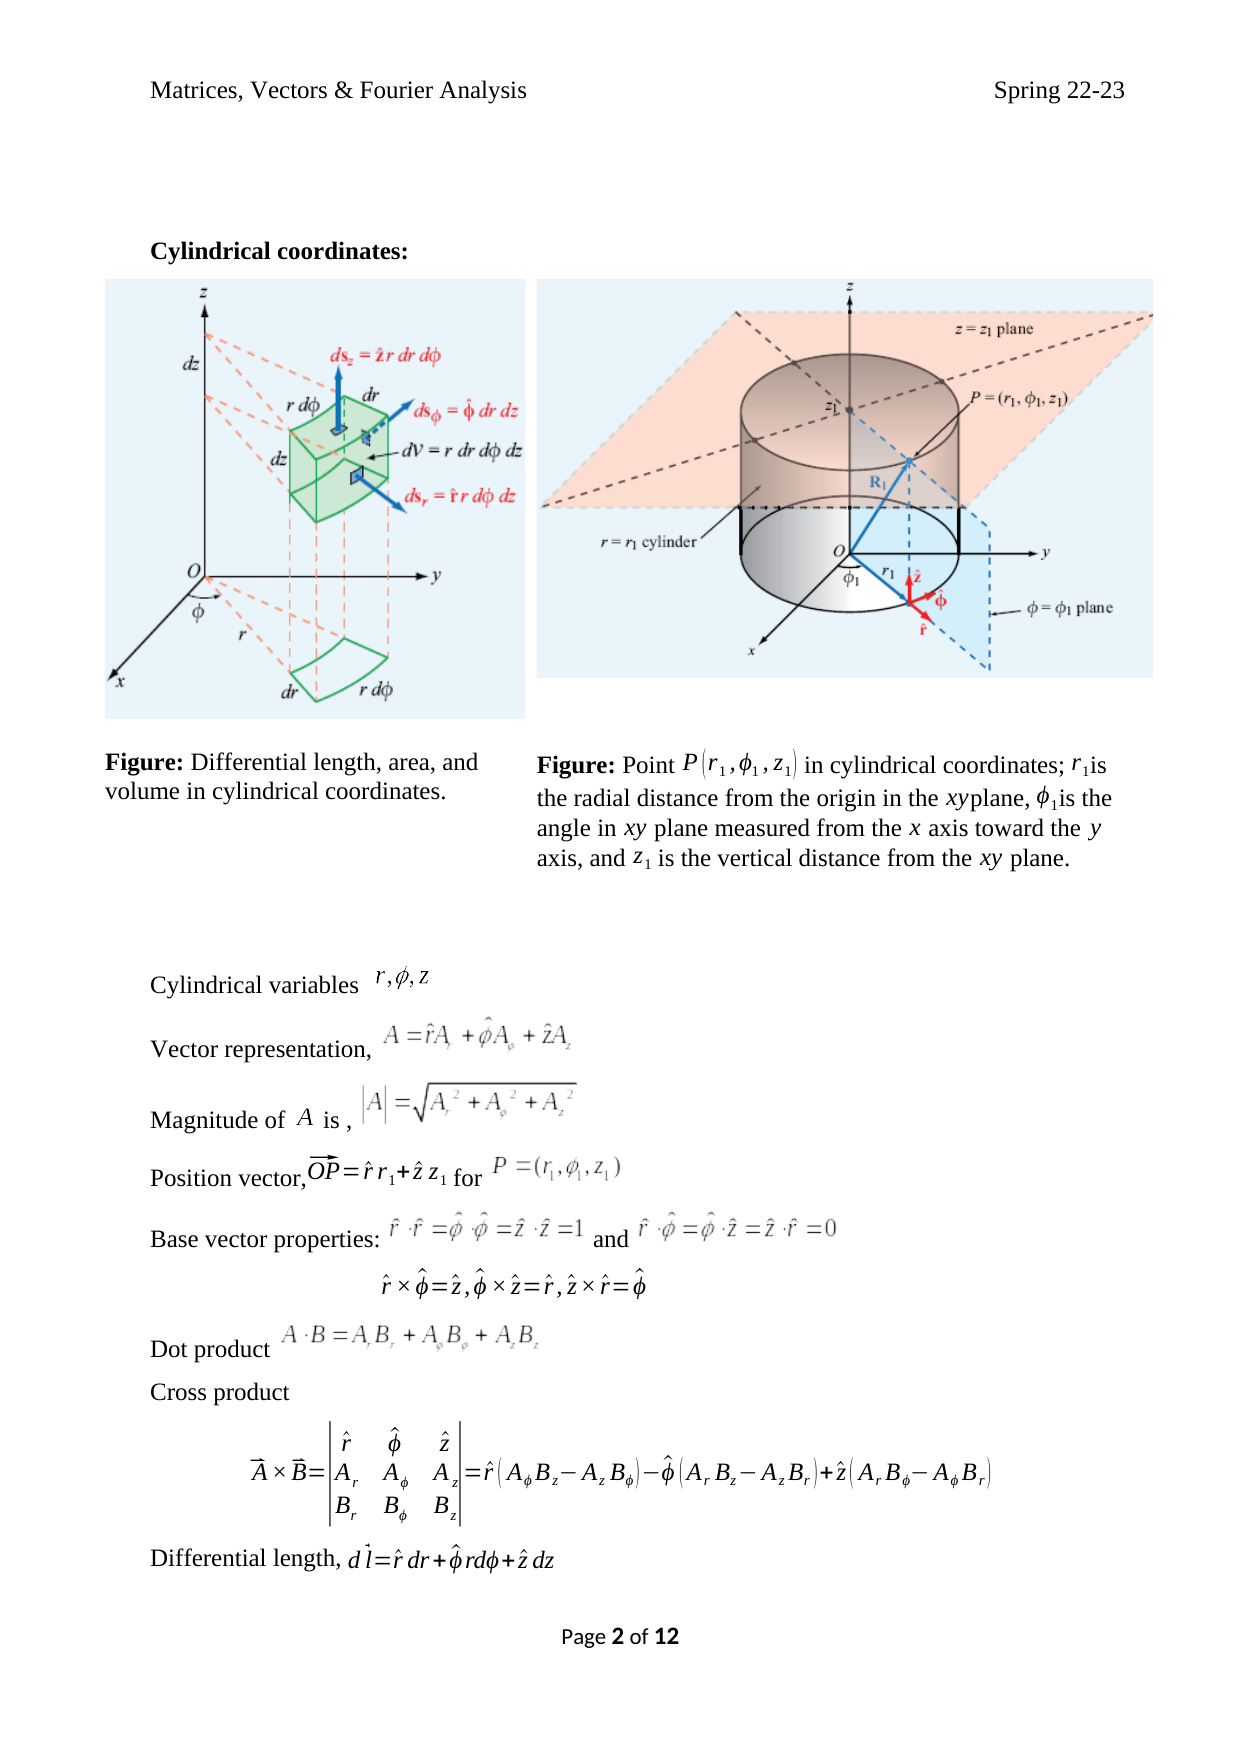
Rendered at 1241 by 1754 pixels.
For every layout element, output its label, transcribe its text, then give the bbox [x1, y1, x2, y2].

text Magnitude of is , [150, 1077, 1090, 1134]
text Cylindrical variables [150, 959, 1090, 999]
text Cylindrical coordinates: [150, 236, 1090, 265]
text Position vector, for [150, 1149, 1090, 1194]
text Differential length, [150, 1542, 1090, 1573]
text Dot product [150, 1313, 1090, 1362]
table_header [525, 279, 1153, 747]
table_header [94, 279, 525, 747]
picture [104, 279, 526, 719]
picture [536, 279, 1154, 678]
text Base vector properties: and [150, 1209, 1090, 1253]
table_cell Figure: Point in cylindrical coordinates; is the radial distance from the origin in the plane, is the angle in plane measured from the axis toward the axis, and is the vertical distance from the plane. [525, 747, 1153, 873]
text Cross product [150, 1377, 1090, 1406]
table_cell Figure: Differential length, area, and volume in cylindrical coordinates. [94, 747, 525, 873]
text Vector representation, [150, 1014, 1090, 1063]
